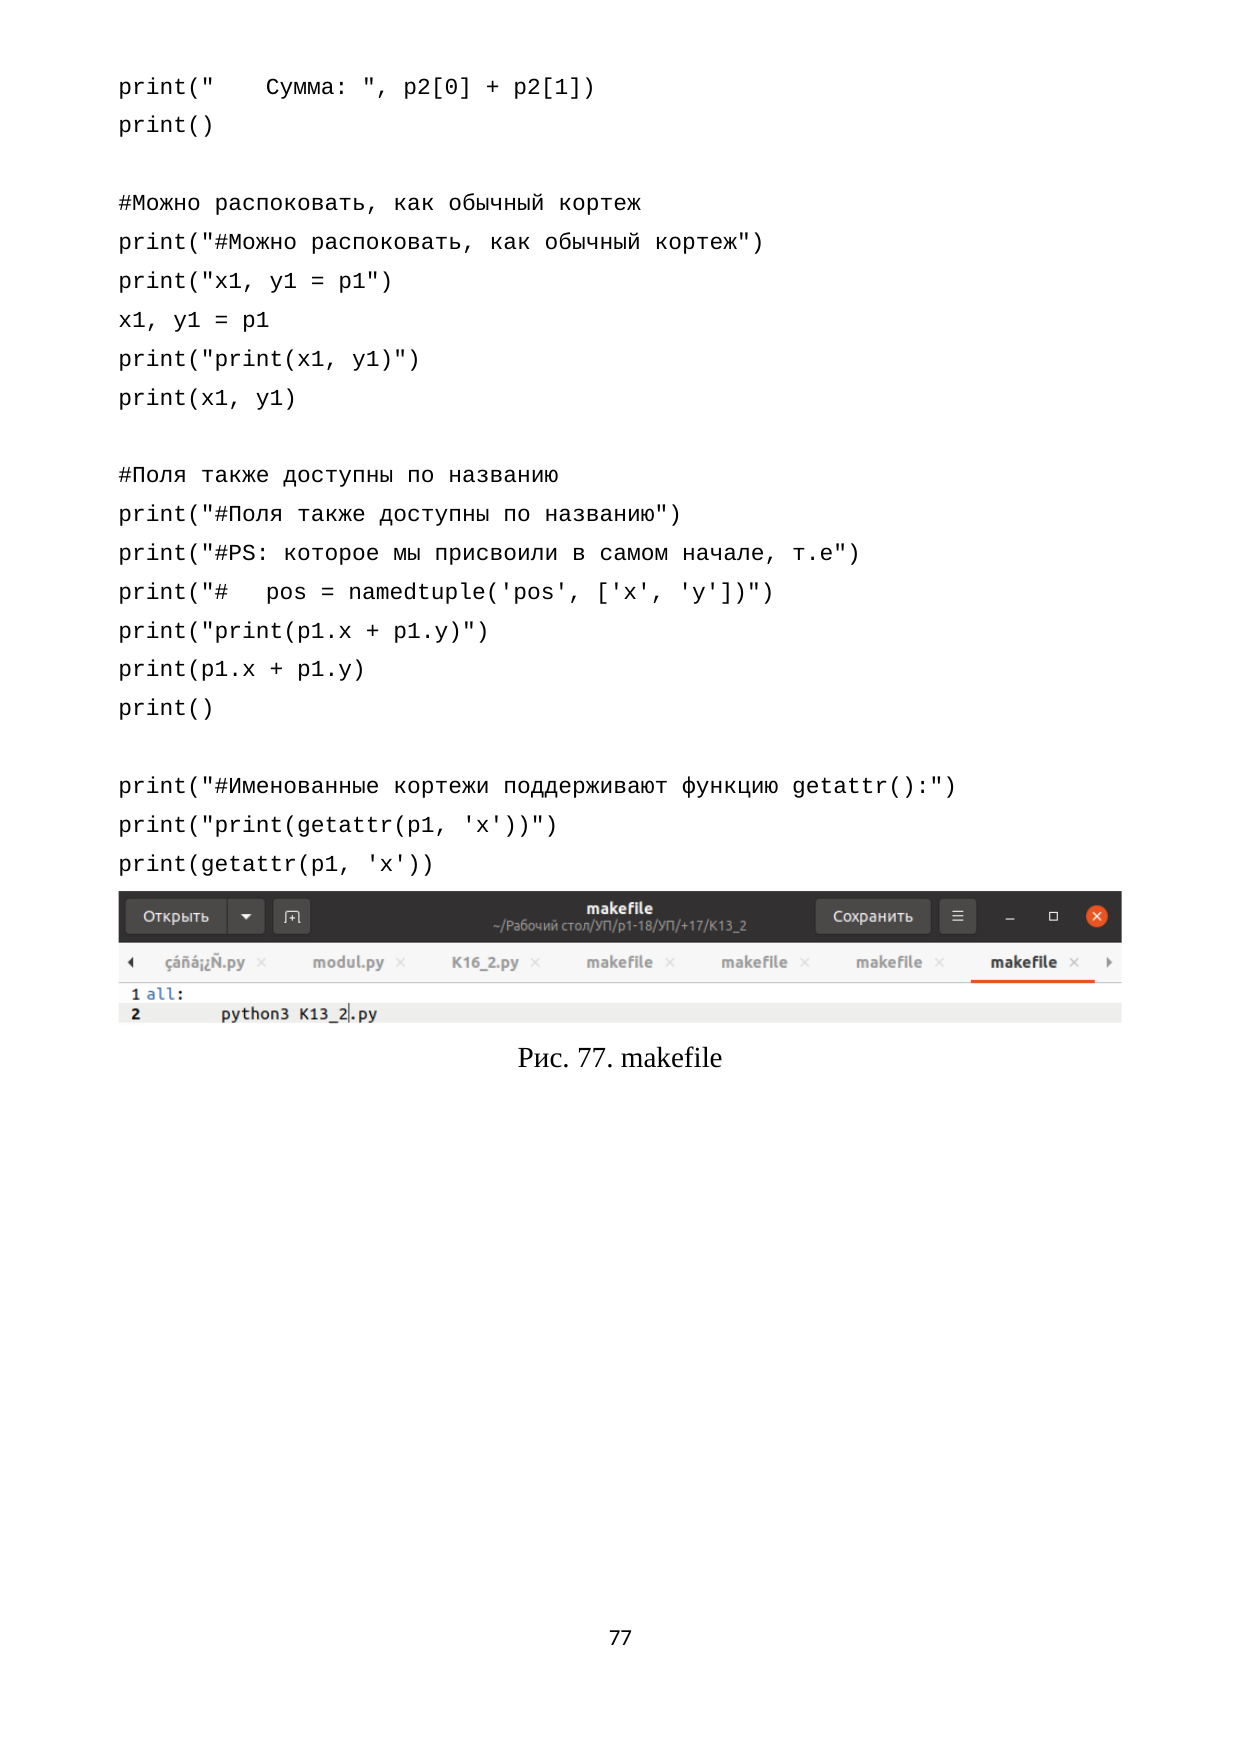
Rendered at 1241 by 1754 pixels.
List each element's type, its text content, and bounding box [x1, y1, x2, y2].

text print() [118, 697, 1122, 723]
text x1, y1 = p1 [118, 308, 1122, 334]
text Рис. 77. makefile [118, 1040, 1122, 1073]
text print(" Сумма: ", p2[0] + p2[1]) [118, 75, 1122, 101]
text #Можно распоковать, как обычный кортеж [118, 192, 1122, 217]
picture [118, 891, 1122, 1026]
text print("#Поля также доступны по названию") [118, 502, 1122, 528]
text print("#Можно распоковать, как обычный кортеж") [118, 230, 1122, 256]
text print(getattr(p1, 'x')) [118, 852, 1122, 878]
text print("print(getattr(p1, 'x'))") [118, 813, 1122, 839]
text print("#Именованные кортежи поддерживают функцию getattr():") [118, 774, 1122, 800]
text print() [118, 114, 1122, 140]
text print("# pos = namedtuple('pos', ['x', 'y'])") [118, 580, 1122, 606]
text print("x1, y1 = p1") [118, 269, 1122, 295]
text print(x1, y1) [118, 386, 1122, 412]
text print("#PS: которое мы присвоили в самом начале, т.е") [118, 541, 1122, 567]
text print("print(x1, y1)") [118, 347, 1122, 373]
text #Поля также доступны по названию [118, 463, 1122, 489]
text print("print(p1.x + p1.y)") [118, 619, 1122, 645]
text print(p1.x + p1.y) [118, 658, 1122, 684]
